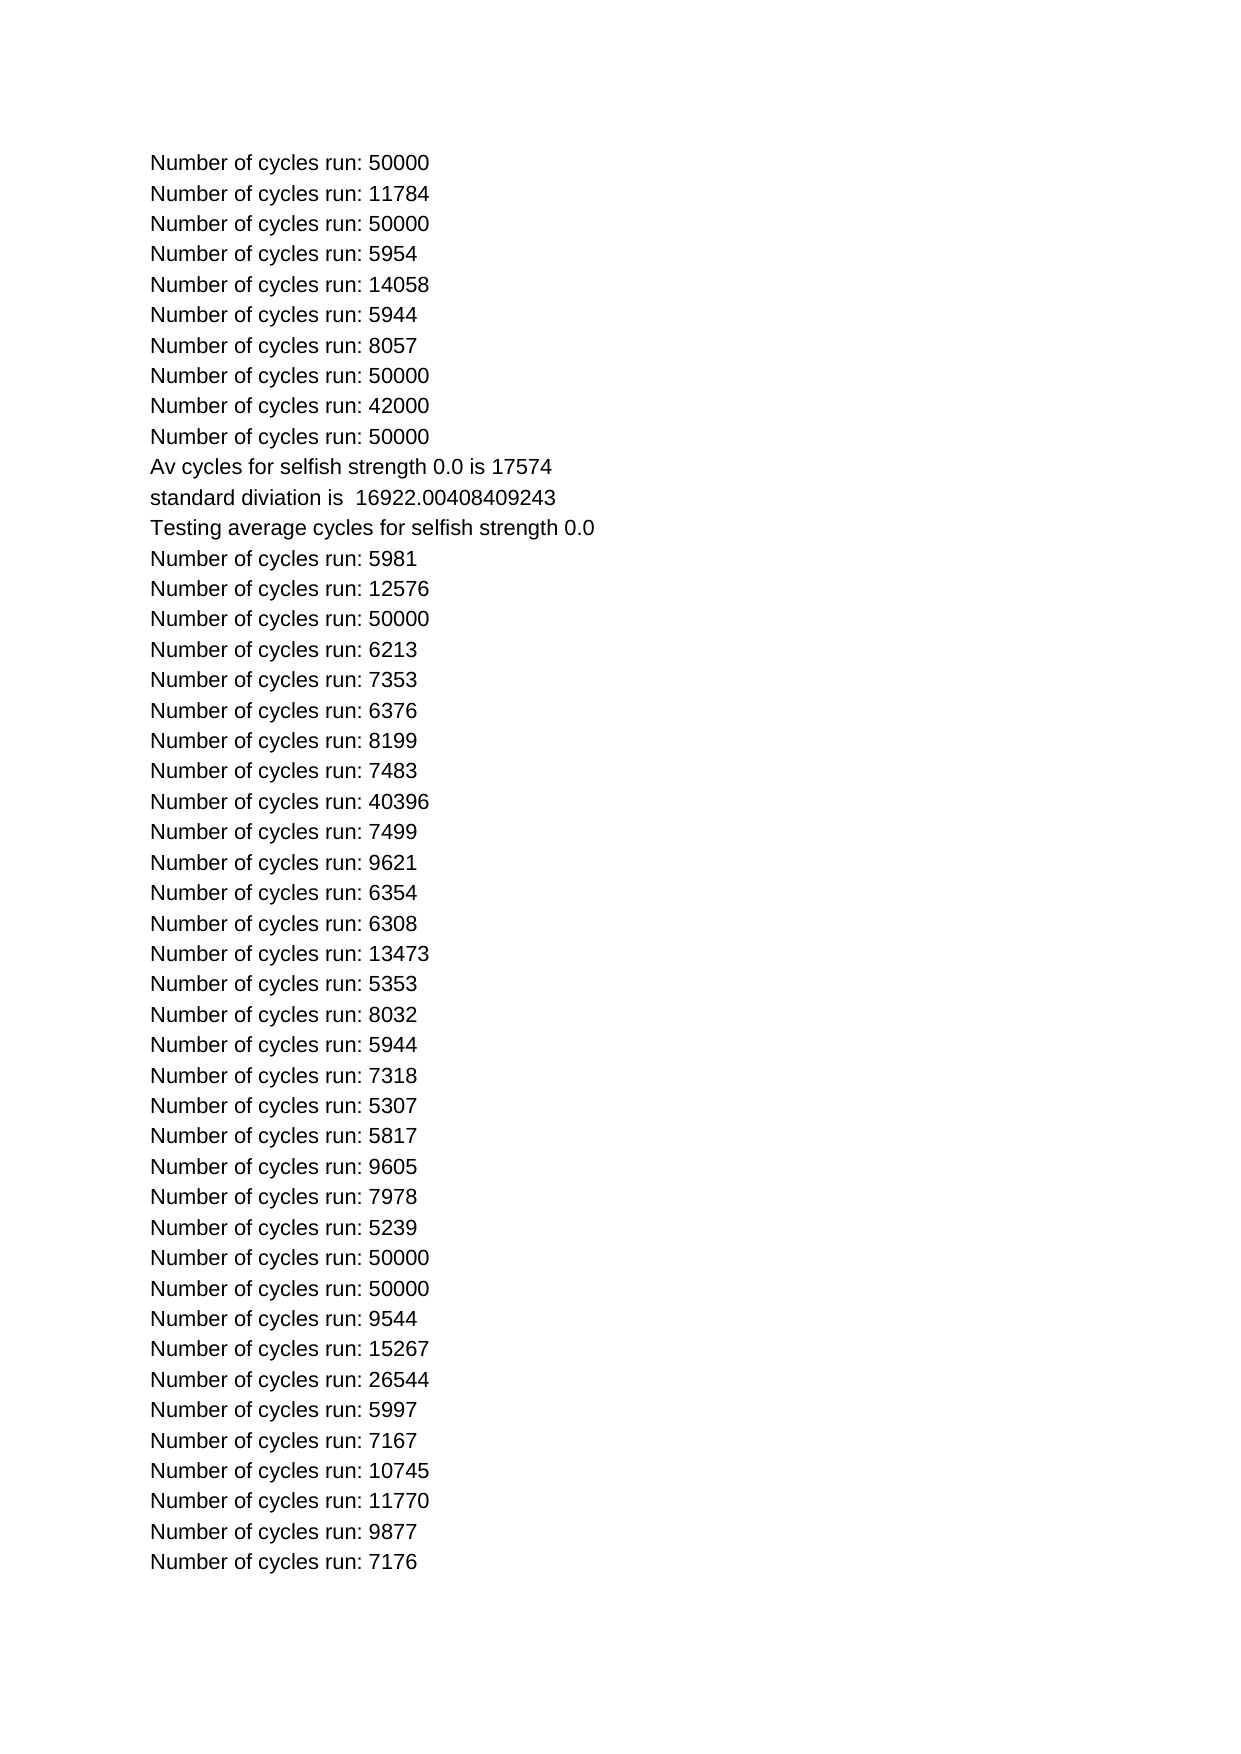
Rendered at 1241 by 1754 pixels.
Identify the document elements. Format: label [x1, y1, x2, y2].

text [150, 150, 1090, 1574]
